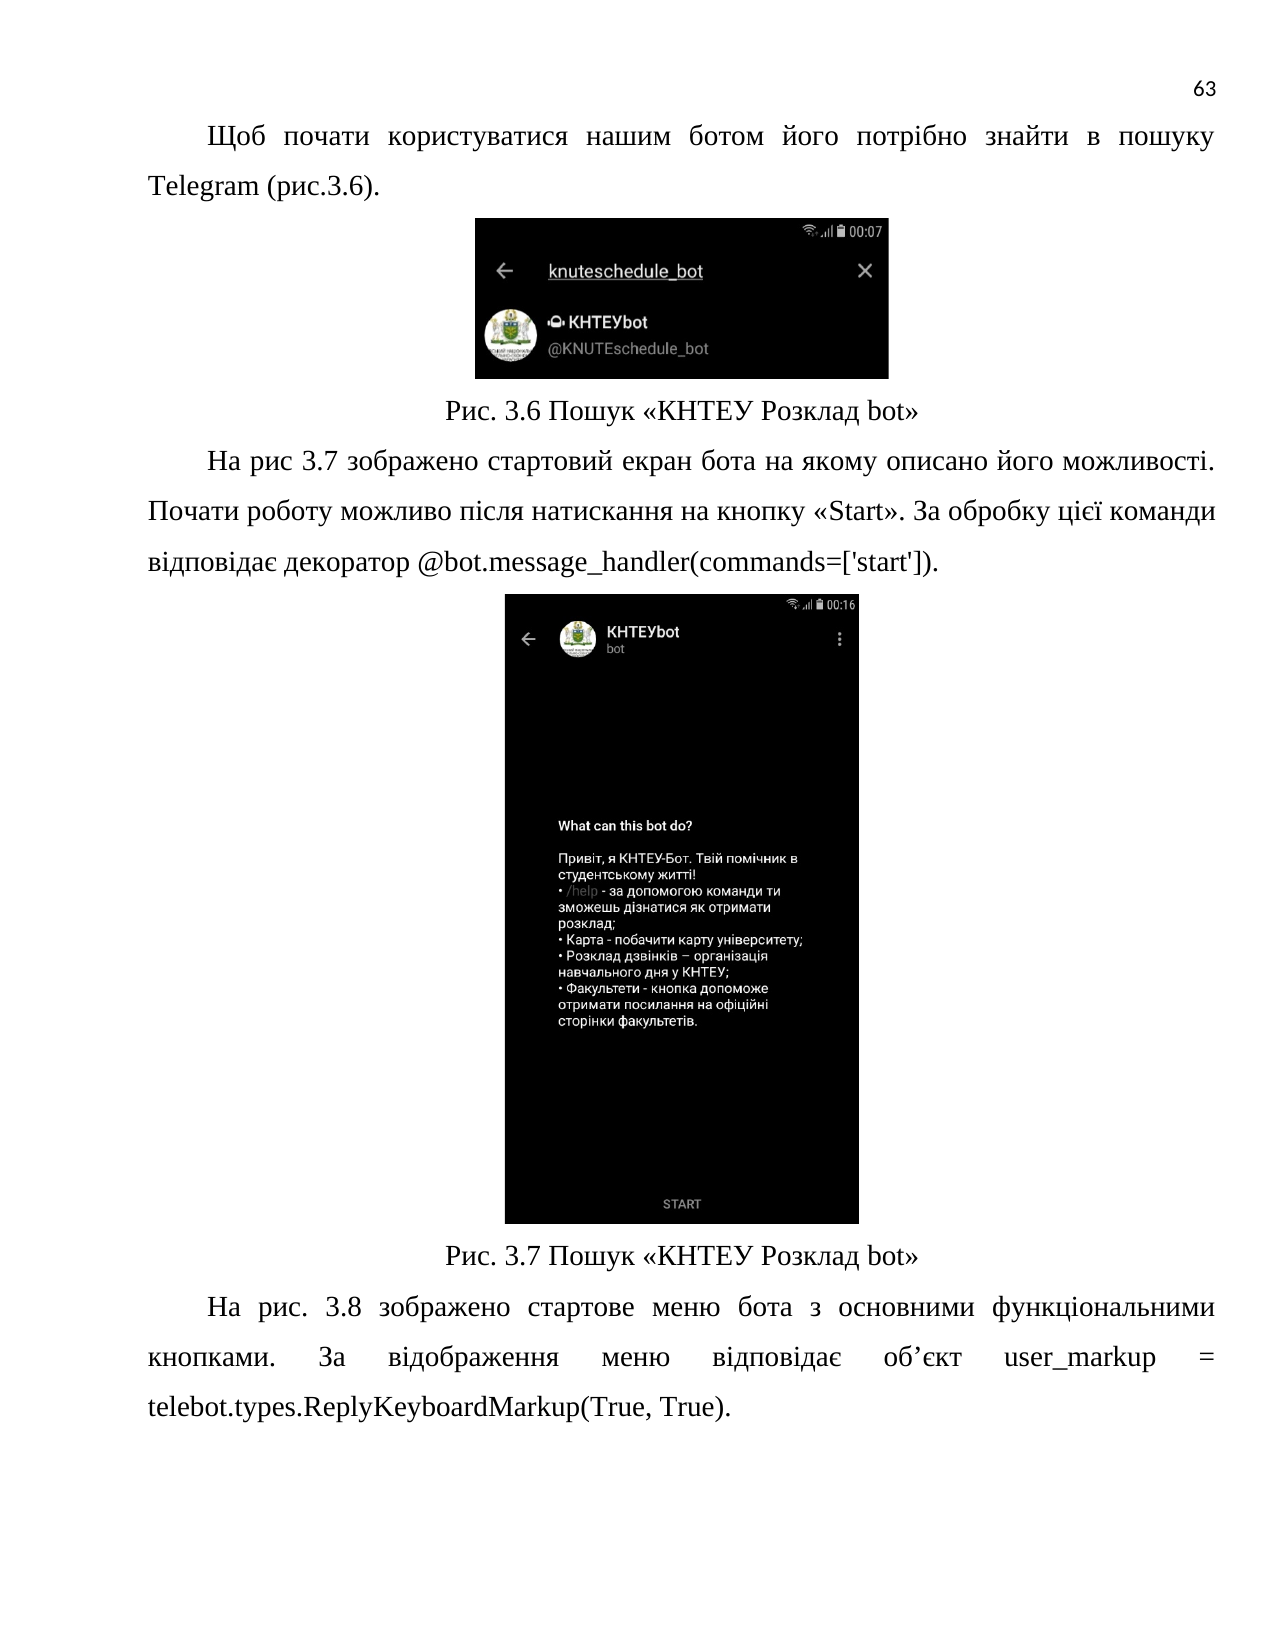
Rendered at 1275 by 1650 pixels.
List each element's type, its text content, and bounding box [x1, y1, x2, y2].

picture [504, 594, 859, 1224]
text Рис. 3.6 Пошук «КНТЕУ Розклад bot» [148, 393, 1216, 426]
text На рис 3.7 зображено стартовий екран бота на якому описано його можливості. Почати роботу можливо після натискання на кнопку «Start». За обробку цієї команди відповідає декоратор @bot.message_handler(commands=['start']). [148, 443, 1216, 577]
text Рис. 3.7 Пошук «КНТЕУ Розклад bot» [148, 1238, 1216, 1272]
text Щоб почати користуватися нашим ботом його потрібно знайти в пошуку Telegram (рис.3.6). [148, 118, 1216, 202]
picture [475, 218, 889, 379]
text На рис. 3.8 зображено стартове меню бота з основними функціональними кнопками. За відображення меню відповідає об’єкт user_markup = telebot.types.ReplyKeyboardMarkup(True, True). [148, 1289, 1216, 1423]
